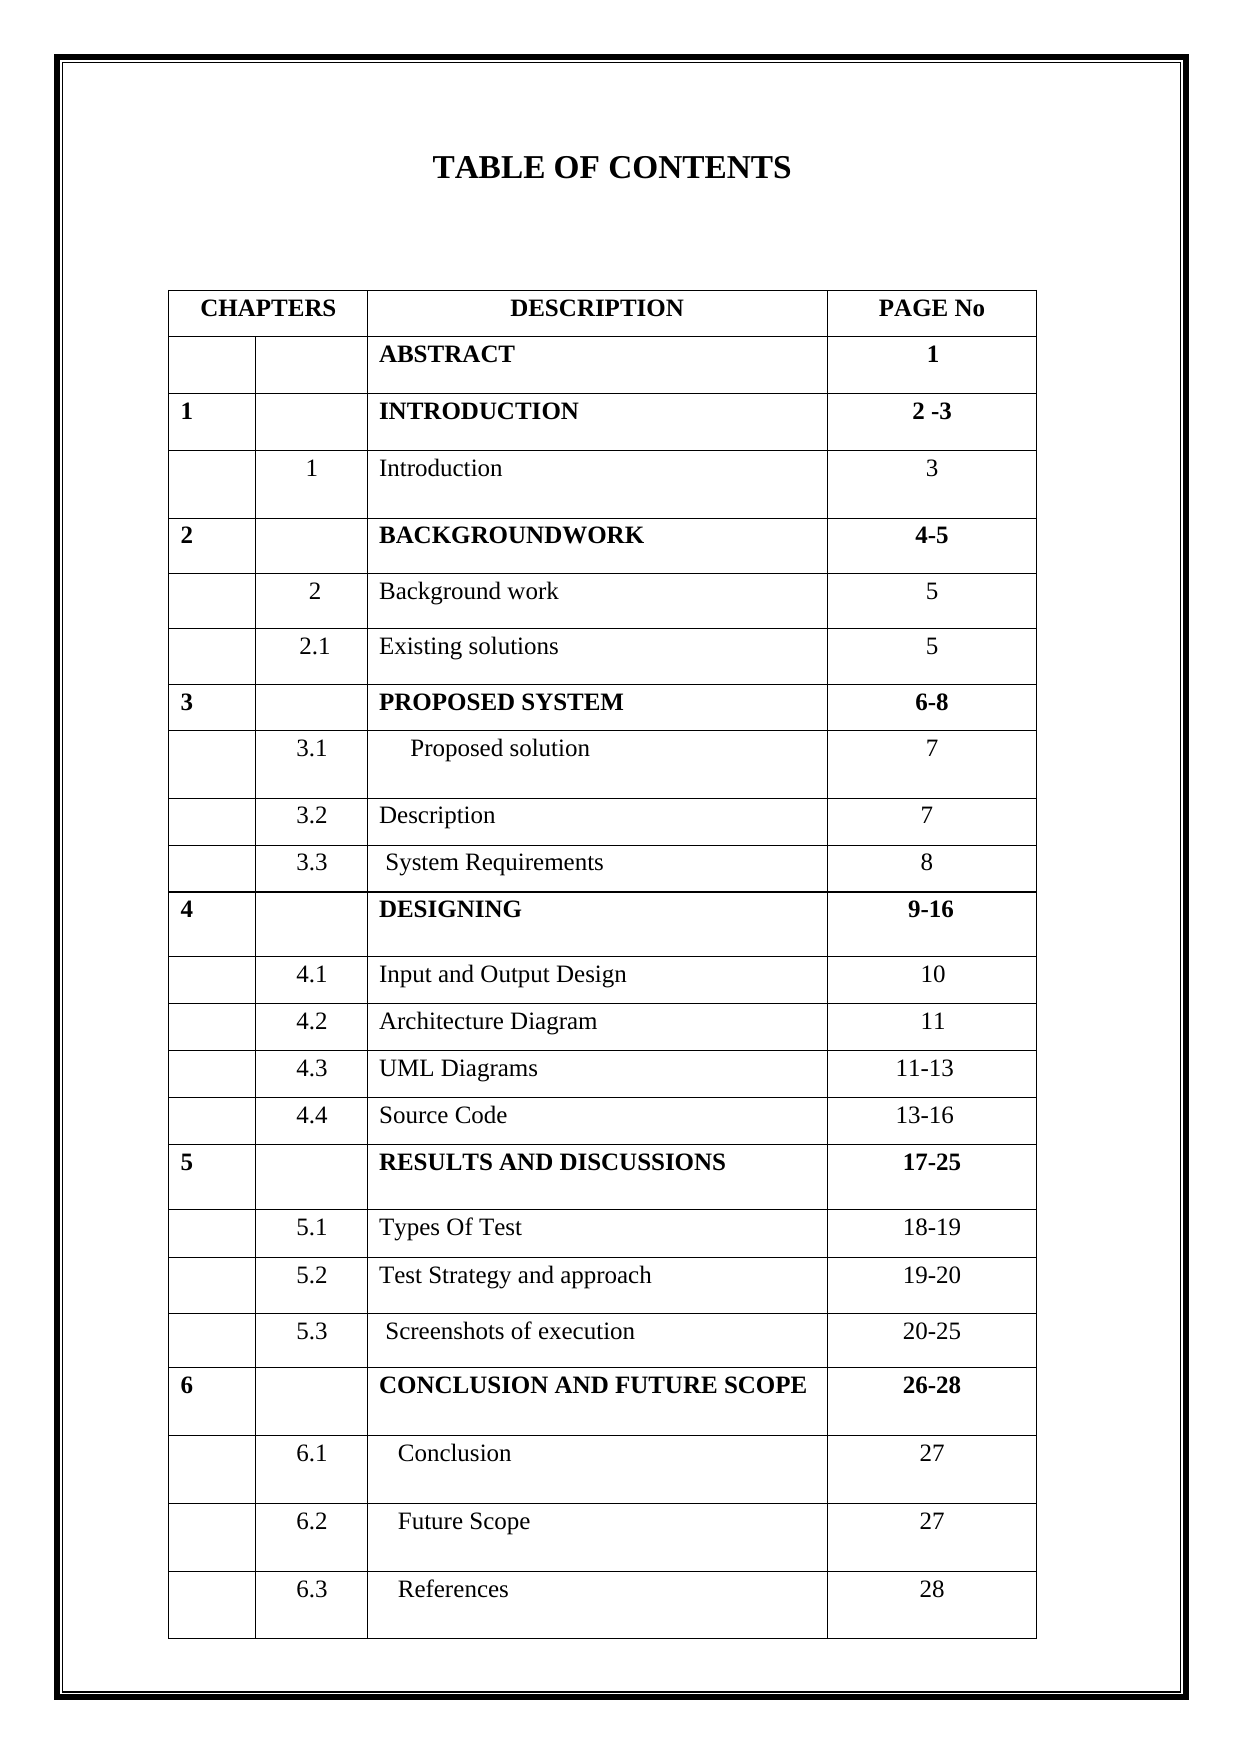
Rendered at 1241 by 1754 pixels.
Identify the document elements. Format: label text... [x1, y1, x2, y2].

table_cell 18-19 [828, 1210, 1036, 1257]
table_cell 11 [828, 1004, 1036, 1050]
table_cell RESULTS AND DISCUSSIONS [368, 1145, 827, 1209]
table_cell 2 [256, 574, 367, 628]
table_cell Description [368, 799, 827, 844]
table_cell [169, 731, 255, 798]
table_cell [169, 1210, 255, 1257]
table_cell [169, 629, 255, 683]
table_cell PROPOSED SYSTEM [368, 685, 827, 730]
table_cell 3.3 [256, 846, 367, 891]
table_cell 28 [828, 1572, 1036, 1638]
table_cell 4-5 [828, 519, 1036, 573]
table_cell 3 [828, 451, 1036, 517]
table_cell 2 [169, 519, 255, 573]
table_cell 4.4 [256, 1098, 367, 1143]
table_cell [169, 1572, 255, 1638]
table_cell Introduction [368, 451, 827, 517]
table_cell 3 [169, 685, 255, 730]
table_cell 4.1 [256, 957, 367, 1003]
table_cell 27 [828, 1436, 1036, 1503]
table_cell [169, 1098, 255, 1143]
table_cell [169, 1051, 255, 1097]
table_cell [256, 1145, 367, 1209]
table_cell 8 [828, 846, 1036, 891]
table_cell 7 [828, 799, 1036, 844]
table_cell Background work [368, 574, 827, 628]
table_cell Test Strategy and approach [368, 1258, 827, 1313]
table_cell 2 -3 [828, 394, 1036, 450]
table_cell [169, 1004, 255, 1050]
table_cell 11-13 [828, 1051, 1036, 1097]
table_cell References [368, 1572, 827, 1638]
table_cell 5.2 [256, 1258, 367, 1313]
table_cell [169, 1504, 255, 1571]
table_cell Types Of Test [368, 1210, 827, 1257]
table_cell 5 [828, 574, 1036, 628]
table_cell 10 [828, 957, 1036, 1003]
table_cell 9-16 [828, 893, 1036, 956]
table_cell 6 [169, 1368, 255, 1435]
table_cell Input and Output Design [368, 957, 827, 1003]
table_cell 3.2 [256, 799, 367, 844]
table_cell 5 [169, 1145, 255, 1209]
table_cell 3.1 [256, 731, 367, 798]
table_cell [169, 1314, 255, 1367]
table_cell [256, 394, 367, 450]
table_cell [169, 451, 255, 517]
table_cell [169, 799, 255, 844]
table_cell Existing solutions [368, 629, 827, 683]
table_cell [169, 846, 255, 891]
table_cell 17-25 [828, 1145, 1036, 1209]
table_cell 2.1 [256, 629, 367, 683]
table_header PAGE No [828, 291, 1036, 336]
table_cell 1 [828, 337, 1036, 393]
table_cell 1 [169, 394, 255, 450]
table_cell Source Code [368, 1098, 827, 1143]
table_cell BACKGROUNDWORK [368, 519, 827, 573]
table_cell CONCLUSION AND FUTURE SCOPE [368, 1368, 827, 1435]
table_cell [256, 337, 367, 393]
table_cell Future Scope [368, 1504, 827, 1571]
table_cell [169, 337, 255, 393]
table_cell 13-16 [828, 1098, 1036, 1143]
table_cell [256, 893, 367, 956]
table_cell DESIGNING [368, 893, 827, 956]
table_cell 4 [169, 893, 255, 956]
table_cell 7 [828, 731, 1036, 798]
table_cell INTRODUCTION [368, 394, 827, 450]
table_cell Proposed solution [368, 731, 827, 798]
table_cell [169, 957, 255, 1003]
table_cell Conclusion [368, 1436, 827, 1503]
table_cell [256, 519, 367, 573]
table_cell 19-20 [828, 1258, 1036, 1313]
table_cell 5 [828, 629, 1036, 683]
table_cell 27 [828, 1504, 1036, 1571]
table_cell [256, 1368, 367, 1435]
table_cell [169, 574, 255, 628]
table_cell 5.1 [256, 1210, 367, 1257]
table_cell Architecture Diagram [368, 1004, 827, 1050]
table_cell [256, 685, 367, 730]
table_cell UML Diagrams [368, 1051, 827, 1097]
table_cell [169, 1436, 255, 1503]
table_cell 6.2 [256, 1504, 367, 1571]
table_cell 26-28 [828, 1368, 1036, 1435]
table_header DESCRIPTION [368, 291, 827, 336]
table_cell 4.3 [256, 1051, 367, 1097]
table_cell ABSTRACT [368, 337, 827, 393]
table_cell 1 [256, 451, 367, 517]
table_cell Screenshots of execution [368, 1314, 827, 1367]
table_cell 6.1 [256, 1436, 367, 1503]
table_cell System Requirements [368, 846, 827, 891]
table_cell 20-25 [828, 1314, 1036, 1367]
table_header CHAPTERS [169, 291, 367, 336]
table_cell 6.3 [256, 1572, 367, 1638]
subtitle TABLE OF CONTENTS [90, 147, 791, 185]
table_cell [169, 1258, 255, 1313]
table_cell 4.2 [256, 1004, 367, 1050]
table_cell 5.3 [256, 1314, 367, 1367]
table_cell 6-8 [828, 685, 1036, 730]
